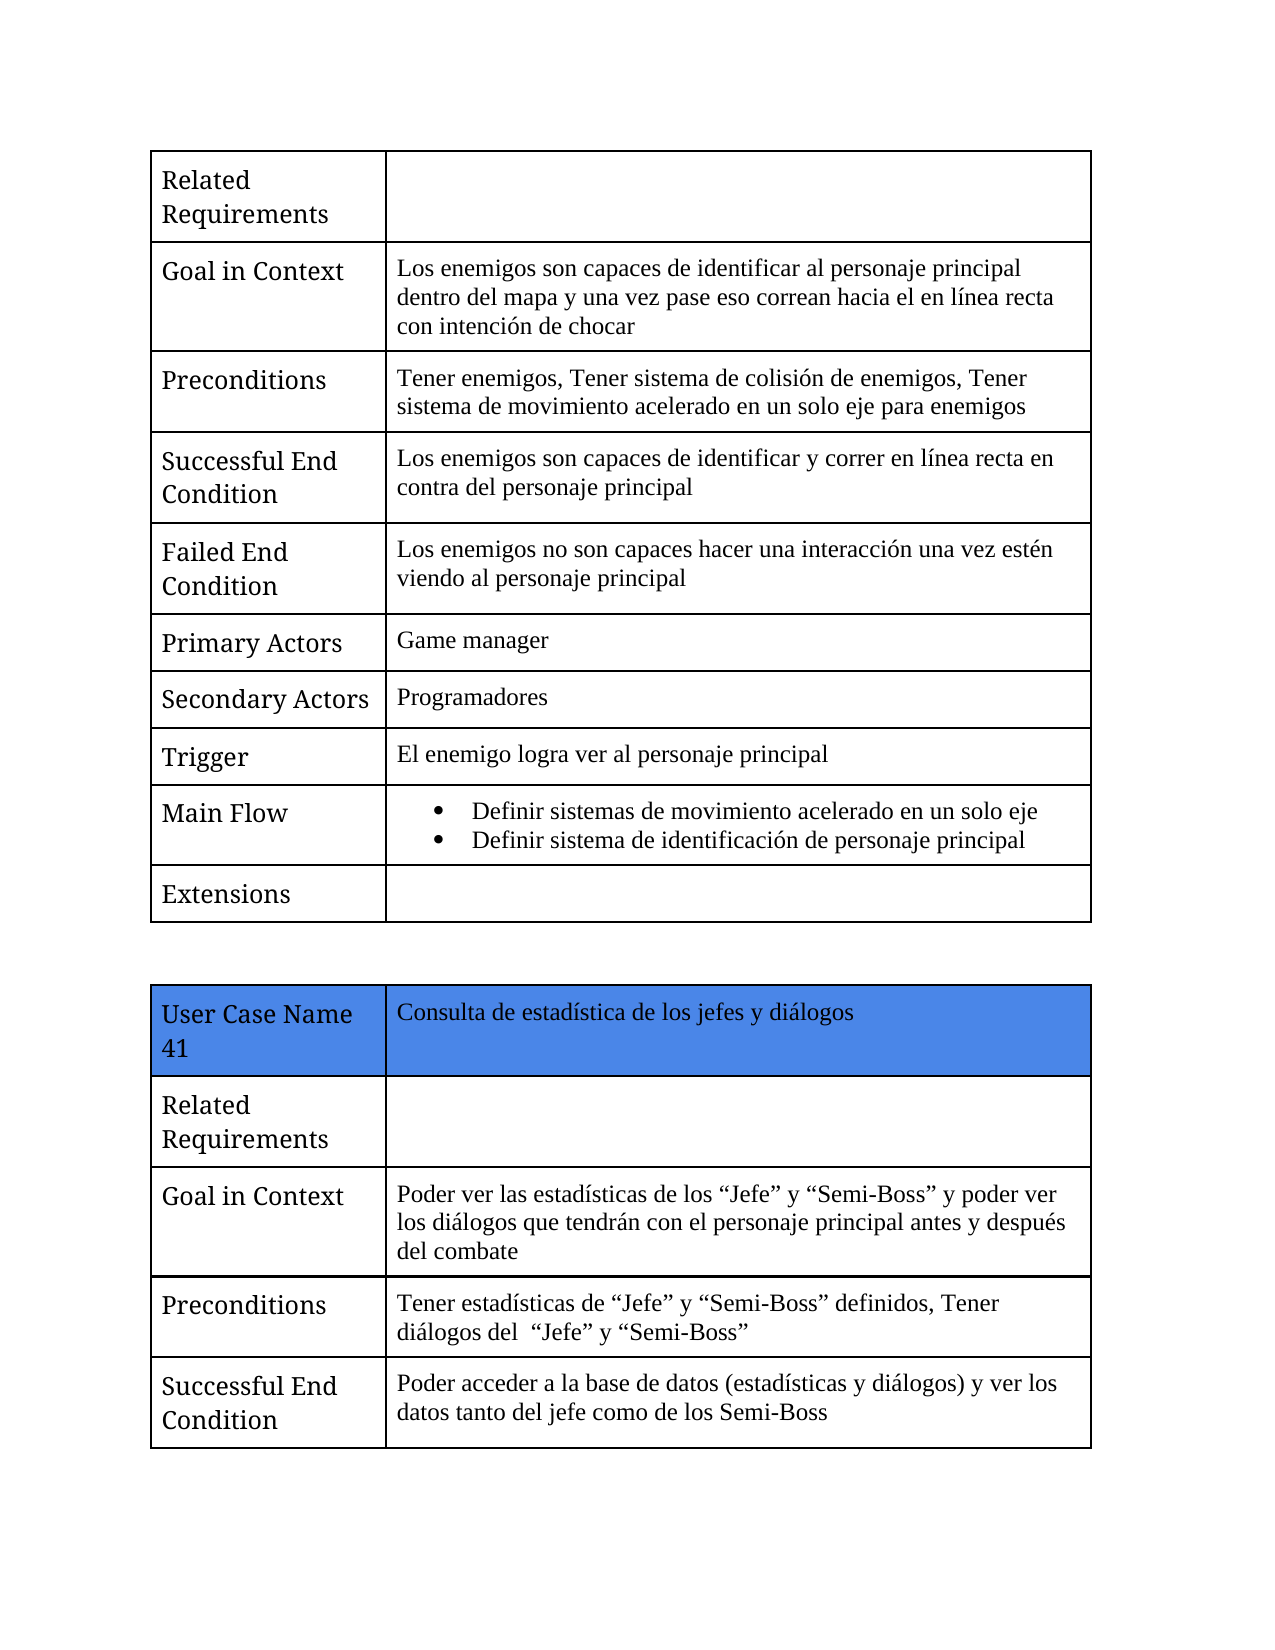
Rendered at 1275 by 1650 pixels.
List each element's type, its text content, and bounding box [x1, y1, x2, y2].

table_cell [387, 1077, 1090, 1166]
table_cell Definir sistemas de movimiento acelerado en un solo eje Definir sistema de identificación de personaje principal [387, 786, 1090, 864]
table_cell Successful End Condition [152, 1358, 385, 1447]
table_cell Secondary Actors [152, 672, 385, 727]
table_cell Trigger [152, 729, 385, 784]
table_cell Poder ver las estadísticas de los “Jefe” y “Semi-Boss” y poder ver los diálogos que tendrán con el personaje principal antes y después del combate [387, 1168, 1090, 1275]
table_cell Preconditions [152, 1278, 385, 1356]
table_header User Case Name 41 [152, 986, 385, 1075]
table_cell Goal in Context [152, 243, 385, 350]
table_cell Primary Actors [152, 615, 385, 670]
table_cell Preconditions [152, 352, 385, 431]
table_cell El enemigo logra ver al personaje principal [387, 729, 1090, 784]
table_cell Tener estadísticas de “Jefe” y “Semi-Boss” definidos, Tener diálogos del “Jefe” y “Semi-Boss” [387, 1278, 1090, 1356]
table_cell [387, 152, 1090, 241]
table_header Consulta de estadística de los jefes y diálogos [387, 986, 1090, 1075]
table_cell Los enemigos son capaces de identificar al personaje principal dentro del mapa y una vez pase eso correan hacia el en línea recta con intención de chocar [387, 243, 1090, 350]
table_cell Los enemigos no son capaces hacer una interacción una vez estén viendo al personaje principal [387, 524, 1090, 613]
table_cell Goal in Context [152, 1168, 385, 1275]
table_cell Main Flow [152, 786, 385, 864]
table_cell Poder acceder a la base de datos (estadísticas y diálogos) y ver los datos tanto del jefe como de los Semi-Boss [387, 1358, 1090, 1447]
table_cell Los enemigos son capaces de identificar y correr en línea recta en contra del personaje principal [387, 433, 1090, 522]
table_cell Tener enemigos, Tener sistema de colisión de enemigos, Tener sistema de movimiento acelerado en un solo eje para enemigos [387, 352, 1090, 431]
table_cell Failed End Condition [152, 524, 385, 613]
table_cell Game manager [387, 615, 1090, 670]
table_cell Related Requirements [152, 152, 385, 241]
table_cell Successful End Condition [152, 433, 385, 522]
table_cell Related Requirements [152, 1077, 385, 1166]
table_cell Extensions [152, 866, 385, 921]
table_cell Programadores [387, 672, 1090, 727]
table_cell [387, 866, 1090, 921]
